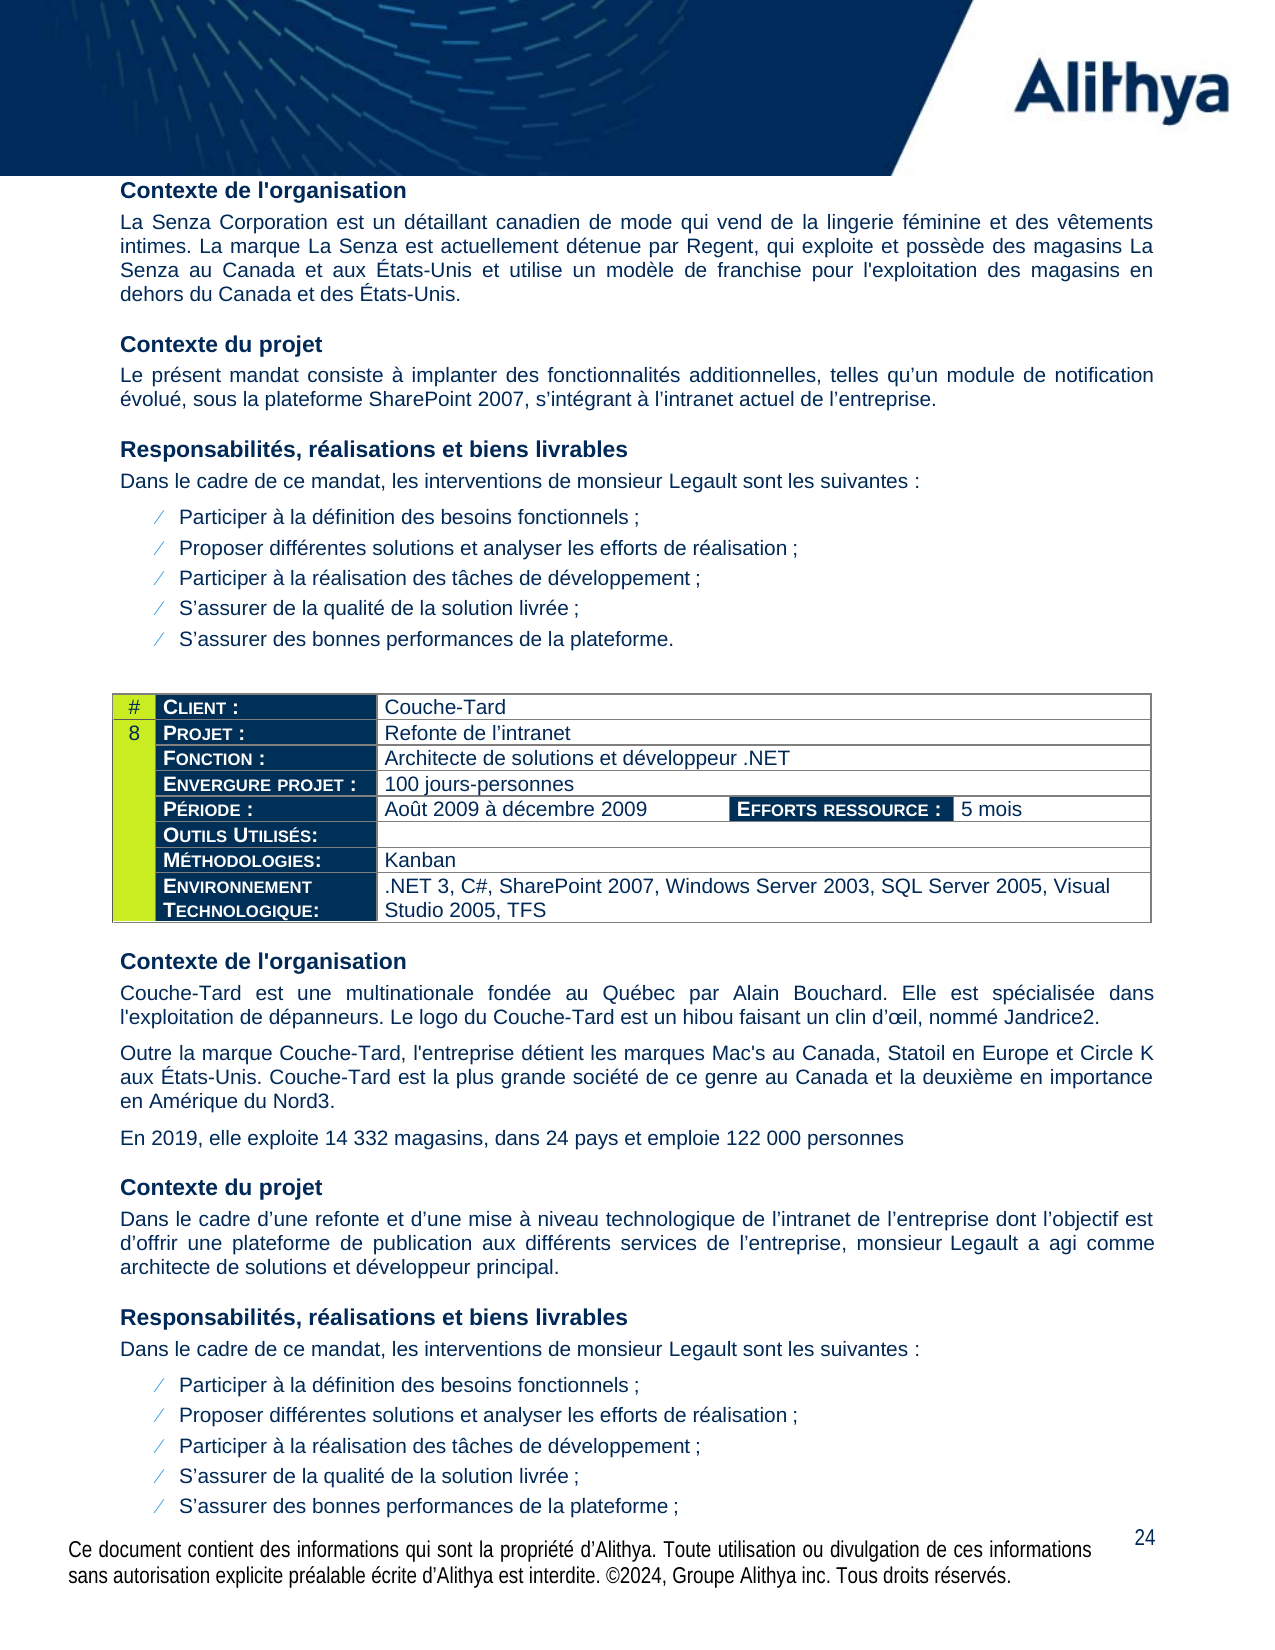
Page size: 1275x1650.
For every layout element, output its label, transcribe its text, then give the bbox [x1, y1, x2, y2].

subtitle Contexte de l'organisation [120, 948, 1155, 974]
list Participer à la définition des besoins fonctionnels ; [157, 505, 1155, 529]
text Dans le cadre de ce mandat, les interventions de monsieur Legault sont les suivantes : [120, 1336, 1155, 1360]
subtitle Contexte du projet [120, 331, 1155, 357]
table_cell 100 jours-personnes [378, 771, 1150, 795]
list Participer à la définition des besoins fonctionnels ; [157, 1373, 1155, 1397]
list Proposer différentes solutions et analyser les efforts de réalisation ; [157, 536, 1155, 559]
table_cell Efforts ressource : [730, 797, 953, 821]
picture [0, 0, 1275, 176]
table_cell Refonte de l’intranet [378, 720, 1150, 744]
table_cell 5 mois [954, 797, 1150, 821]
table_cell Kanban [378, 848, 1150, 872]
text Couche-Tard est une multinationale fondée au Québec par Alain Bouchard. Elle est spécialisée dans l'exploitation de dépanneurs. Le logo du Couche-Tard est un hibou faisant un clin d’œil, nommé Jandrice2. [120, 981, 1155, 1028]
table_cell [378, 822, 1150, 846]
table_cell Fonction : [156, 746, 376, 770]
table_cell Août 2009 à décembre 2009 [378, 797, 729, 821]
table_cell Envergure projet : [156, 771, 376, 795]
text En 2019, elle exploite 14 332 magasins, dans 24 pays et emploie 122 000 personnes [120, 1125, 1155, 1149]
table_cell Architecte de solutions et développeur .NET [378, 746, 1150, 770]
list Participer à la réalisation des tâches de développement ; [157, 1433, 1155, 1457]
table_cell Outils Utilisés: [156, 822, 376, 846]
subtitle Contexte de l'organisation [120, 177, 1155, 203]
subtitle Responsabilités, réalisations et biens livrables [120, 1304, 1155, 1330]
text Le présent mandat consiste à implanter des fonctionnalités additionnelles, telles qu’un module de notification évolué, sous la plateforme SharePoint 2007, s’intégrant à l’intranet actuel de l’entreprise. [120, 363, 1155, 411]
list Participer à la réalisation des tâches de développement ; [157, 566, 1155, 590]
table_cell Environnement Technologique: [156, 873, 376, 921]
list S’assurer des bonnes performances de la plateforme ; [157, 1494, 1155, 1518]
text Dans le cadre de ce mandat, les interventions de monsieur Legault sont les suivantes : [120, 469, 1155, 493]
list S’assurer de la qualité de la solution livrée ; [157, 596, 1155, 620]
table_header # [113, 695, 155, 719]
text Dans le cadre d’une refonte et d’une mise à niveau technologique de l’intranet de l’entreprise dont l’objectif est d’offrir une plateforme de publication aux différents services de l’entreprise, monsieur Legault a agi comme architecte de solutions et développeur principal. [120, 1207, 1155, 1279]
table_cell .NET 3, C#, SharePoint 2007, Windows Server 2003, SQL Server 2005, Visual Studio 2005, TFS [378, 873, 1150, 921]
list S’assurer des bonnes performances de la plateforme. [157, 626, 1155, 651]
table_header Client : [156, 695, 376, 719]
table_cell Méthodologies: [156, 848, 376, 872]
table_cell Période : [156, 797, 376, 821]
subtitle Contexte du projet [120, 1174, 1155, 1201]
list S’assurer de la qualité de la solution livrée ; [157, 1464, 1155, 1488]
list Proposer différentes solutions et analyser les efforts de réalisation ; [157, 1403, 1155, 1427]
table_header Couche-Tard [378, 695, 1150, 719]
table_cell 8 [113, 720, 155, 921]
text La Senza Corporation est un détaillant canadien de mode qui vend de la lingerie féminine et des vêtements intimes. La marque La Senza est actuellement détenue par Regent, qui exploite et possède des magasins La Senza au Canada et aux États-Unis et utilise un modèle de franchise pour l'exploitation des magasins en dehors du Canada et des États-Unis. [120, 210, 1155, 306]
text Outre la marque Couche-Tard, l'entreprise détient les marques Mac's au Canada, Statoil en Europe et Circle K aux États-Unis. Couche-Tard est la plus grande société de ce genre au Canada et la deuxième en importance en Amérique du Nord3. [120, 1041, 1155, 1113]
subtitle Responsabilités, réalisations et biens livrables [120, 436, 1155, 462]
table_cell Projet : [156, 720, 376, 744]
